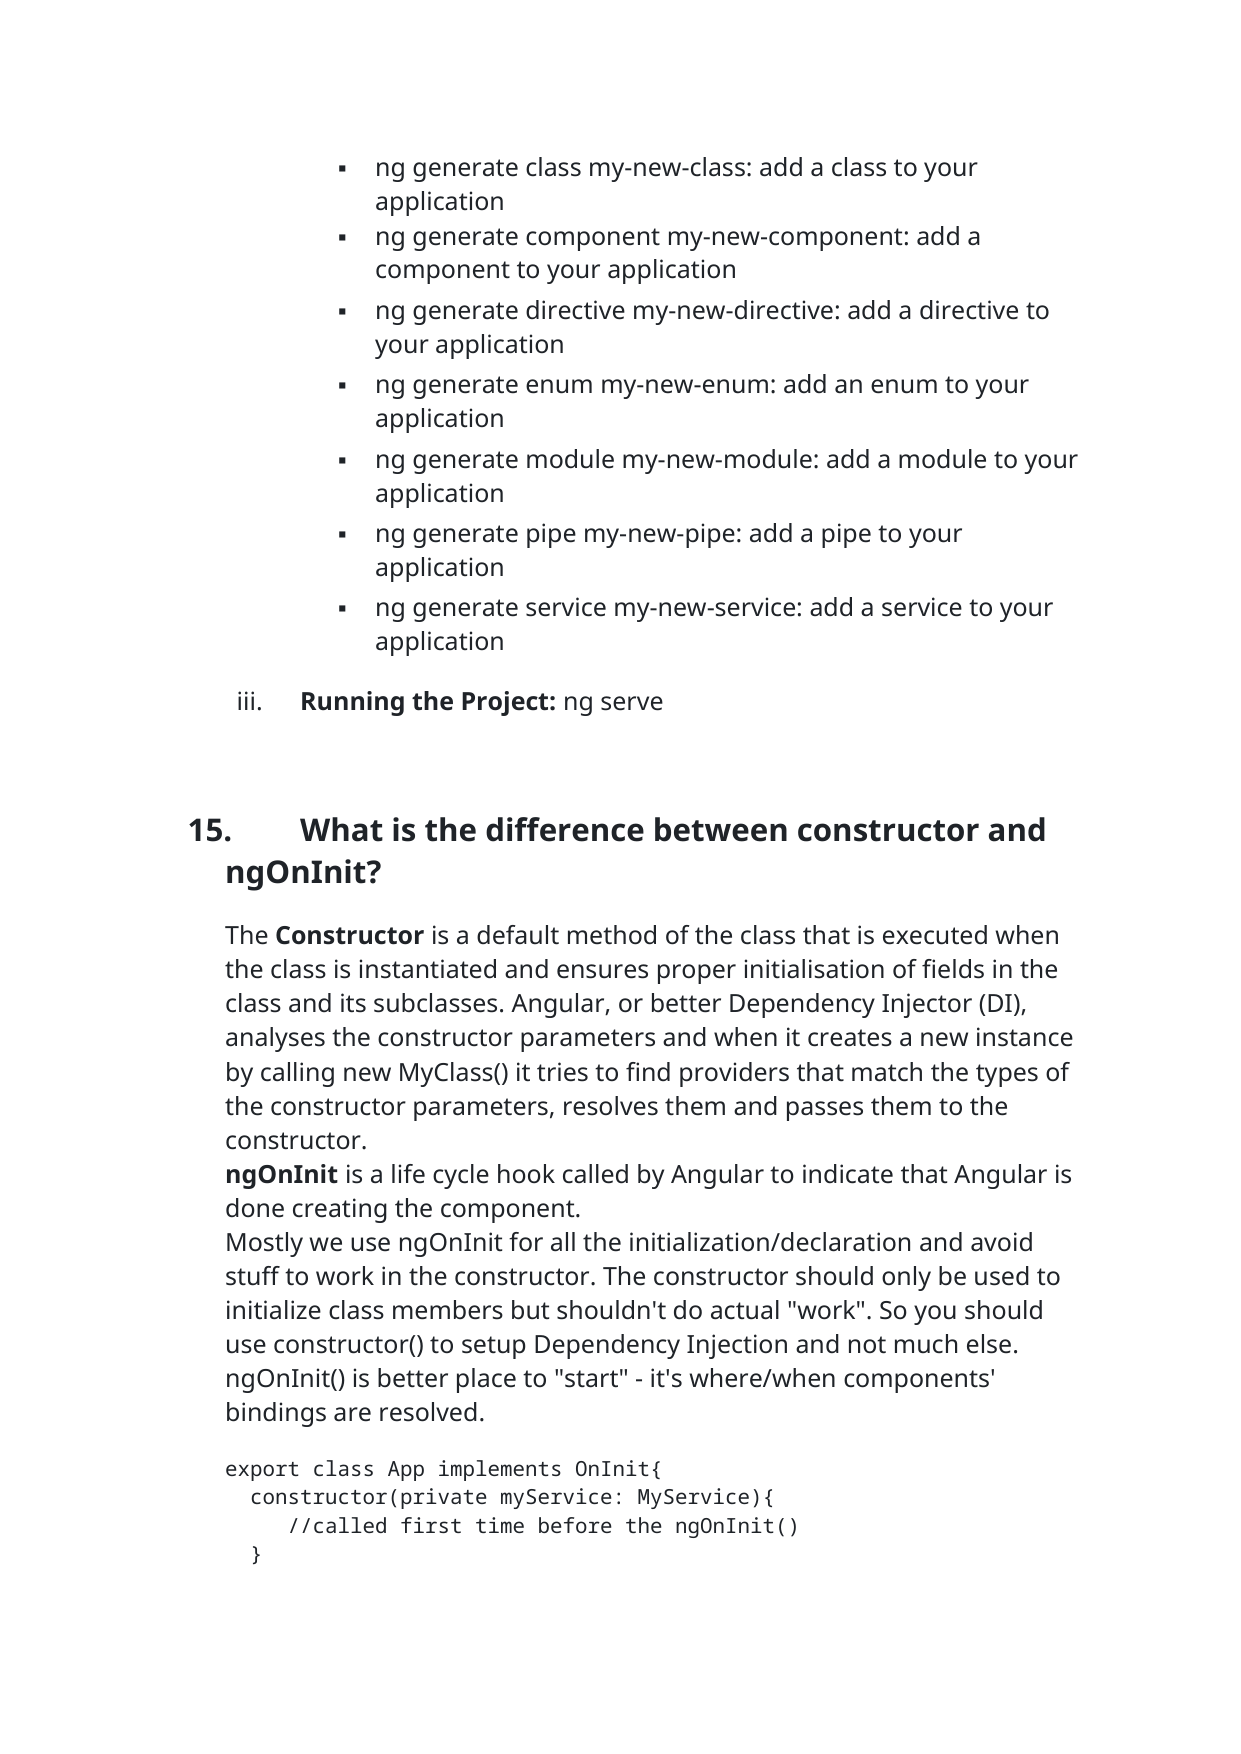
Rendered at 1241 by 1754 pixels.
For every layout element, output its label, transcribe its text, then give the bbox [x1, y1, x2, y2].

text constructor(private myService: MyService){ [225, 1482, 1090, 1511]
text export class App implements OnInit{ [225, 1454, 1090, 1482]
list ng generate enum my-new-enum: add an enum to your application [337, 367, 1090, 435]
text } [225, 1539, 1090, 1568]
list ng generate module my-new-module: add a module to your application [337, 441, 1090, 509]
list ng generate pipe my-new-pipe: add a pipe to your application [337, 516, 1090, 584]
list ng generate directive my-new-directive: add a directive to your application [337, 292, 1090, 361]
text //called first time before the ngOnInit() [225, 1511, 1090, 1539]
list ng generate class my-new-class: add a class to your application [337, 150, 1090, 218]
list Running the Project: ng serve [262, 683, 1090, 717]
list What is the difference between constructor and ngOnInit? [187, 808, 1090, 893]
list ng generate component my-new-component: add a component to your application [337, 218, 1090, 286]
text The Constructor is a default method of the class that is executed when the class is instantiated and ensures proper initialisation of fields in the class and its subclasses. Angular, or better Dependency Injector (DI), analyses the constructor parameters and when it creates a new instance by calling new MyClass() it tries to find providers that match the types of the constructor parameters, resolves them and passes them to the constructor. ngOnInit is a life cycle hook called by Angular to indicate that Angular is done creating the component. Mostly we use ngOnInit for all the initialization/declaration and avoid stuff to work in the constructor. The constructor should only be used to initialize class members but shouldn't do actual "work". So you should use constructor() to setup Dependency Injection and not much else. ngOnInit() is better place to "start" - it's where/when components' bindings are resolved. [225, 918, 1090, 1429]
list ng generate service my-new-service: add a service to your application [337, 590, 1090, 658]
